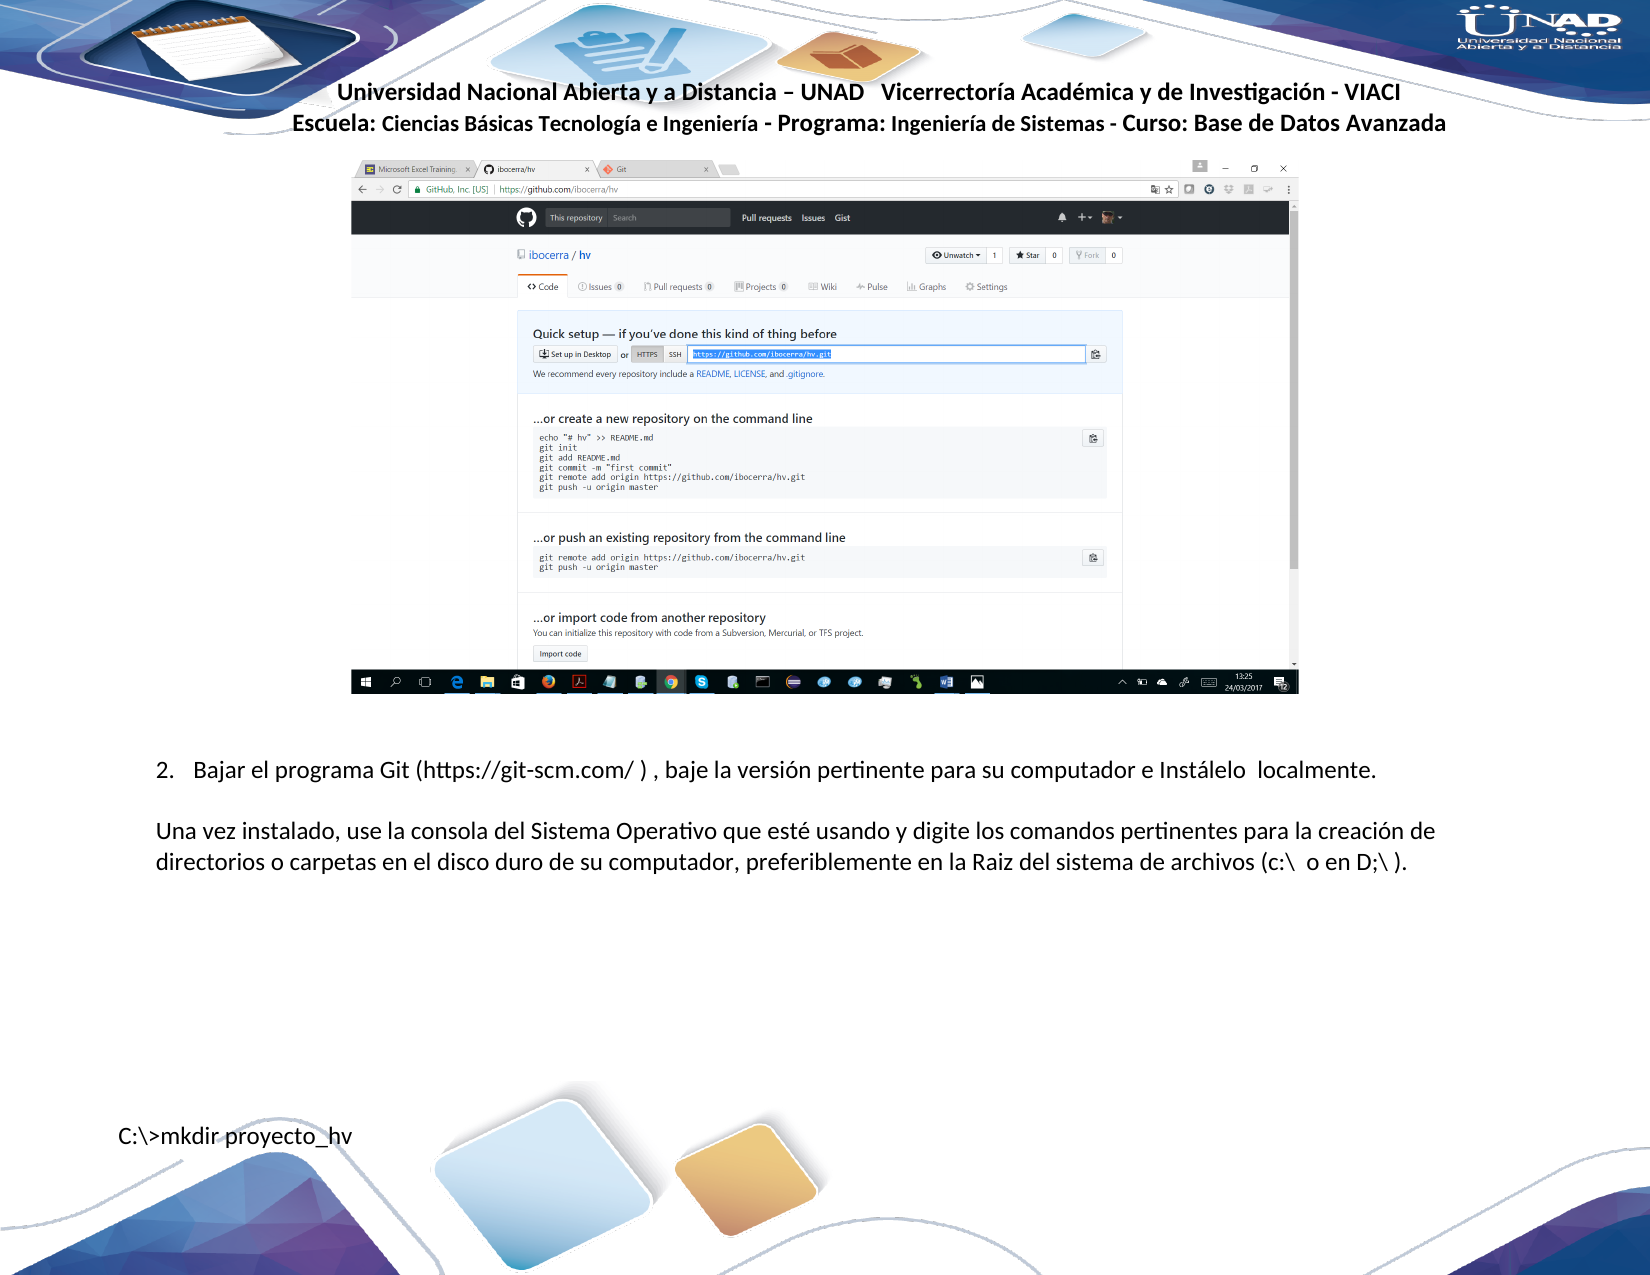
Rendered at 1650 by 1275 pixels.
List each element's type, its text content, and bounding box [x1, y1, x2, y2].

list Bajar el programa Git (https://git-scm.com/ ) , baje la versión pertinente para su computador e Instálelo localmente. [156, 754, 1532, 785]
text Una vez instalado, use la consola del Sistema Operativo que esté usando y digite los comandos pertinentes para la creación de directorios o carpetas en el disco duro de su computador, preferiblemente en la Raiz del sistema de archivos (c:\ o en D;\ ). [156, 815, 1532, 876]
picture [351, 160, 1299, 694]
text C:\>mkdir proyecto_hv [118, 1121, 1532, 1151]
picture [0, 1081, 1650, 1275]
picture [0, 0, 1650, 135]
